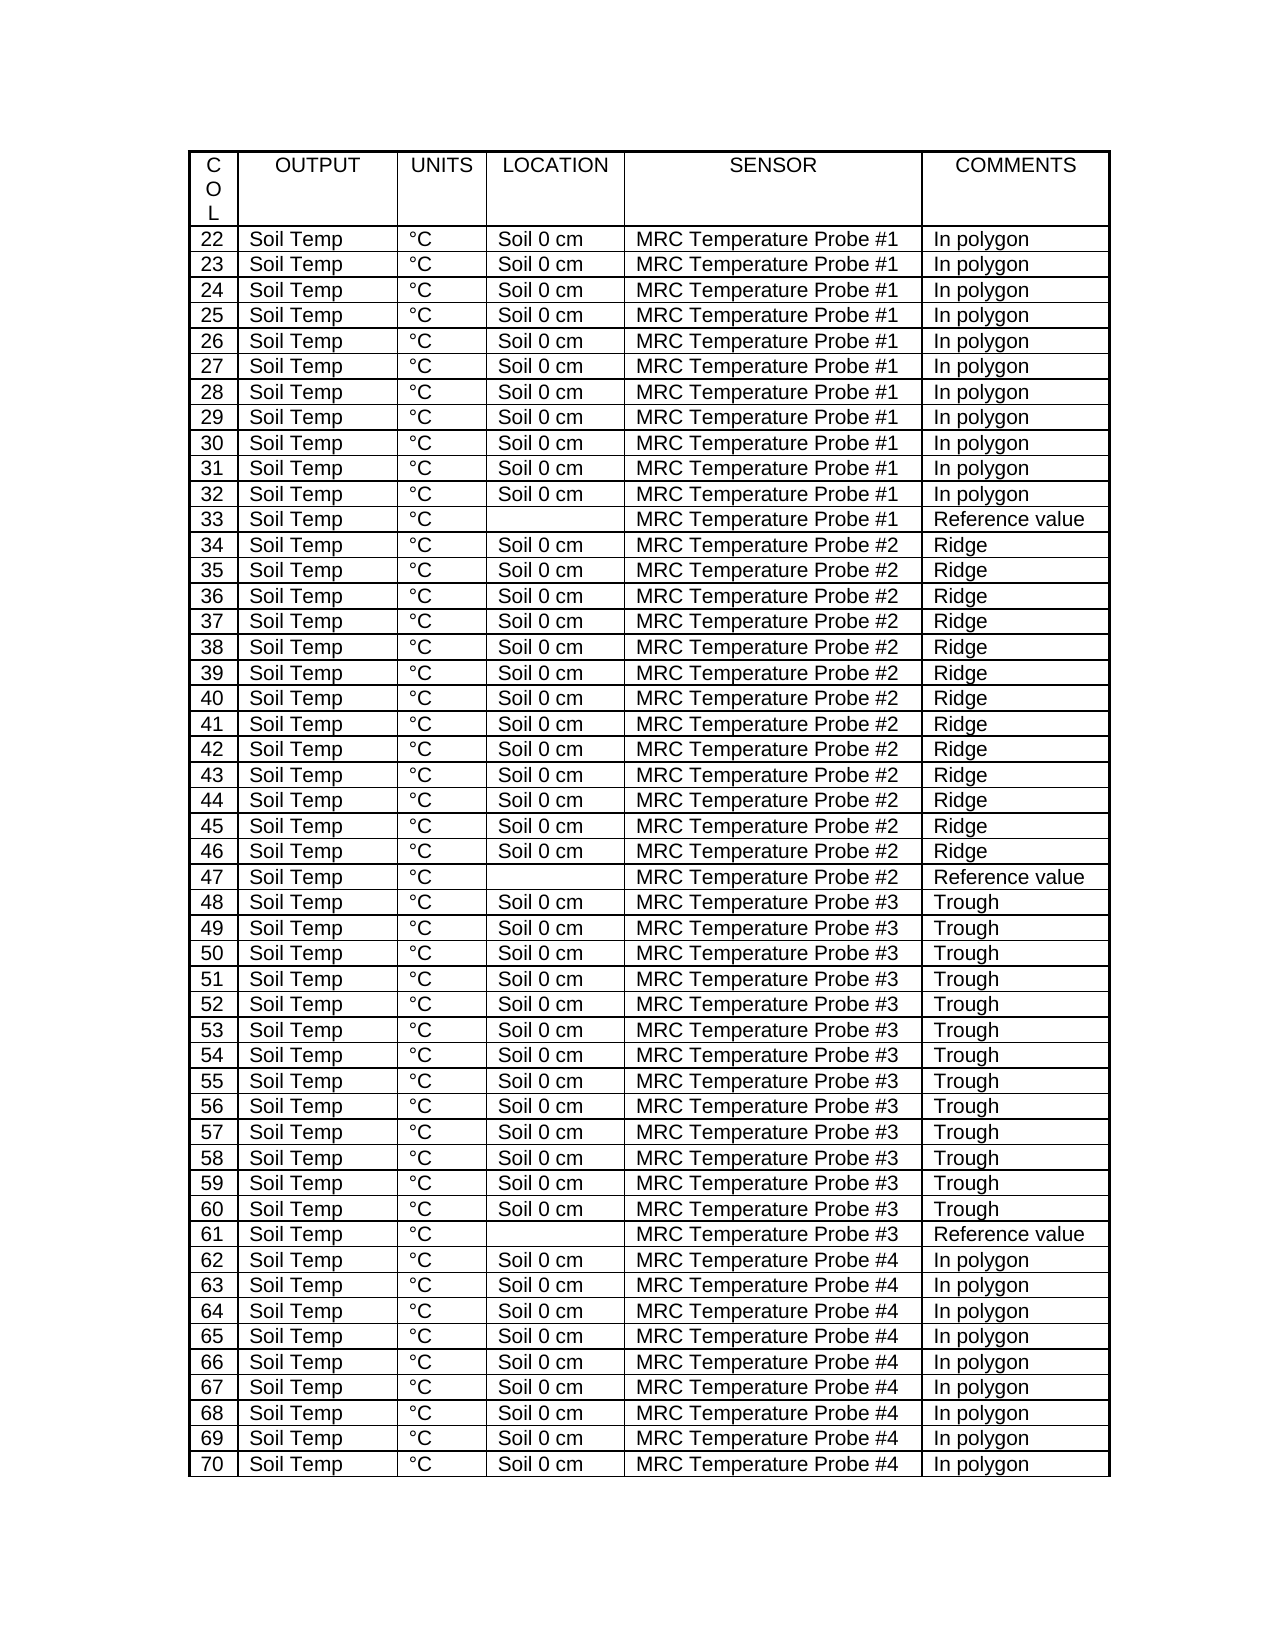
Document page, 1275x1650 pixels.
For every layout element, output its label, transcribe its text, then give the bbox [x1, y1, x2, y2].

table_cell Soil 0 cm [487, 1273, 624, 1297]
table_cell MRC Temperature Probe #2 [625, 584, 921, 608]
table_cell Soil 0 cm [487, 839, 624, 863]
table_header UNITS [398, 153, 486, 225]
table_cell MRC Temperature Probe #1 [625, 278, 921, 302]
table_cell °C [398, 1247, 486, 1271]
table_cell In polygon [923, 354, 1108, 378]
table_cell 56 [191, 1094, 237, 1118]
table_cell 60 [191, 1196, 237, 1220]
table_cell Soil 0 cm [487, 1452, 624, 1476]
table_cell MRC Temperature Probe #4 [625, 1273, 921, 1297]
table_cell Trough [923, 1094, 1108, 1118]
table_cell Soil 0 cm [487, 916, 624, 939]
table_cell Soil Temp [239, 916, 397, 939]
table_cell Ridge [923, 763, 1108, 786]
table_cell Soil Temp [239, 865, 397, 888]
table_cell Soil Temp [239, 839, 397, 863]
table_cell Soil Temp [239, 1375, 397, 1399]
table_cell Soil Temp [239, 890, 397, 914]
table_cell Soil Temp [239, 763, 397, 786]
table_cell Soil Temp [239, 380, 397, 404]
table_cell °C [398, 1375, 486, 1399]
table_cell Soil Temp [239, 1324, 397, 1348]
table_cell °C [398, 1426, 486, 1450]
table_cell Soil Temp [239, 1069, 397, 1093]
table_cell 61 [191, 1222, 237, 1246]
table_cell Soil Temp [239, 1401, 397, 1424]
table_cell Soil 0 cm [487, 686, 624, 710]
table_cell °C [398, 1273, 486, 1297]
table_cell MRC Temperature Probe #3 [625, 967, 921, 991]
table_cell In polygon [923, 431, 1108, 455]
table_cell 24 [191, 278, 237, 302]
table_cell Soil 0 cm [487, 1401, 624, 1424]
table_cell MRC Temperature Probe #1 [625, 354, 921, 378]
table_cell MRC Temperature Probe #1 [625, 431, 921, 455]
table_cell °C [398, 992, 486, 1016]
table_cell °C [398, 814, 486, 837]
table_cell Soil Temp [239, 635, 397, 659]
table_cell °C [398, 941, 486, 965]
table_cell 47 [191, 865, 237, 888]
table_cell 44 [191, 788, 237, 812]
table_cell Soil Temp [239, 1452, 397, 1476]
table_cell Trough [923, 992, 1108, 1016]
table_cell °C [398, 712, 486, 735]
table_cell Soil 0 cm [487, 788, 624, 812]
table_cell 46 [191, 839, 237, 863]
table_cell Soil 0 cm [487, 380, 624, 404]
table_cell °C [398, 533, 486, 557]
table_cell Soil 0 cm [487, 1043, 624, 1067]
table_cell Ridge [923, 839, 1108, 863]
table_cell Trough [923, 1145, 1108, 1169]
table_cell 68 [191, 1401, 237, 1424]
table_cell 34 [191, 533, 237, 557]
table_cell Soil 0 cm [487, 1324, 624, 1348]
table_cell MRC Temperature Probe #2 [625, 788, 921, 812]
table_cell 26 [191, 329, 237, 353]
table_cell Soil Temp [239, 1426, 397, 1450]
table_cell 43 [191, 763, 237, 786]
table_cell Soil Temp [239, 431, 397, 455]
table_cell Trough [923, 916, 1108, 939]
table_cell 32 [191, 482, 237, 506]
table_cell Soil Temp [239, 1145, 397, 1169]
table_cell Soil 0 cm [487, 431, 624, 455]
table_cell °C [398, 456, 486, 480]
table_header OUTPUT [239, 153, 397, 225]
table_cell Soil 0 cm [487, 763, 624, 786]
table_cell °C [398, 737, 486, 761]
table_cell Soil Temp [239, 1247, 397, 1271]
table_cell MRC Temperature Probe #4 [625, 1426, 921, 1450]
table_cell 62 [191, 1247, 237, 1271]
table_cell 50 [191, 941, 237, 965]
table_cell Soil Temp [239, 1043, 397, 1067]
table_cell Soil 0 cm [487, 354, 624, 378]
table_cell In polygon [923, 456, 1108, 480]
table_cell 29 [191, 405, 237, 429]
table_cell In polygon [923, 1401, 1108, 1424]
table_cell Soil Temp [239, 1196, 397, 1220]
table_cell Soil Temp [239, 686, 397, 710]
table_cell Trough [923, 890, 1108, 914]
table_cell MRC Temperature Probe #2 [625, 558, 921, 582]
table_cell 67 [191, 1375, 237, 1399]
table_cell Soil Temp [239, 814, 397, 837]
table_cell MRC Temperature Probe #3 [625, 1069, 921, 1093]
table_cell Soil 0 cm [487, 737, 624, 761]
table_cell °C [398, 763, 486, 786]
table_cell Soil Temp [239, 1171, 397, 1195]
table_cell MRC Temperature Probe #3 [625, 941, 921, 965]
table_cell MRC Temperature Probe #4 [625, 1324, 921, 1348]
table_cell Soil 0 cm [487, 992, 624, 1016]
table_cell 22 [191, 227, 237, 251]
table_cell Soil Temp [239, 456, 397, 480]
table_cell Soil 0 cm [487, 227, 624, 251]
table_cell °C [398, 558, 486, 582]
table_header LOCATION [487, 153, 624, 225]
table_cell Ridge [923, 814, 1108, 837]
table_cell MRC Temperature Probe #3 [625, 1094, 921, 1118]
table_cell 51 [191, 967, 237, 991]
table_cell Soil 0 cm [487, 1120, 624, 1144]
table_cell Soil Temp [239, 737, 397, 761]
table_cell MRC Temperature Probe #1 [625, 252, 921, 276]
table_cell Ridge [923, 788, 1108, 812]
table_cell Soil Temp [239, 405, 397, 429]
table_cell °C [398, 967, 486, 991]
table_cell 28 [191, 380, 237, 404]
table_cell °C [398, 1350, 486, 1373]
table_cell Ridge [923, 686, 1108, 710]
table_cell Soil 0 cm [487, 1171, 624, 1195]
table_cell °C [398, 507, 486, 531]
table_cell Trough [923, 1196, 1108, 1220]
table_cell Soil 0 cm [487, 890, 624, 914]
table_cell [487, 865, 624, 888]
table_cell MRC Temperature Probe #1 [625, 227, 921, 251]
table_cell In polygon [923, 1324, 1108, 1348]
table_cell Soil Temp [239, 661, 397, 684]
table_cell Soil 0 cm [487, 1145, 624, 1169]
table_cell 31 [191, 456, 237, 480]
table_cell Trough [923, 967, 1108, 991]
table_cell 59 [191, 1171, 237, 1195]
table_cell MRC Temperature Probe #3 [625, 1171, 921, 1195]
table_cell Soil 0 cm [487, 533, 624, 557]
table_cell Soil Temp [239, 354, 397, 378]
table_cell MRC Temperature Probe #1 [625, 482, 921, 506]
table_cell Soil 0 cm [487, 584, 624, 608]
table_cell Soil Temp [239, 712, 397, 735]
table_cell Soil 0 cm [487, 482, 624, 506]
table_cell Soil 0 cm [487, 252, 624, 276]
table_cell Ridge [923, 610, 1108, 633]
table_cell MRC Temperature Probe #4 [625, 1298, 921, 1322]
table_cell In polygon [923, 1452, 1108, 1476]
table_cell Soil 0 cm [487, 1196, 624, 1220]
table_cell Ridge [923, 533, 1108, 557]
table_cell Soil 0 cm [487, 329, 624, 353]
table_cell Soil 0 cm [487, 1069, 624, 1093]
table_cell 37 [191, 610, 237, 633]
table_cell Reference value [923, 865, 1108, 888]
table_cell °C [398, 1043, 486, 1067]
table_cell In polygon [923, 227, 1108, 251]
table_cell MRC Temperature Probe #3 [625, 992, 921, 1016]
table_cell Soil Temp [239, 1273, 397, 1297]
table_cell Trough [923, 1018, 1108, 1042]
table_cell Ridge [923, 712, 1108, 735]
table_cell °C [398, 1120, 486, 1144]
table_cell Soil 0 cm [487, 1375, 624, 1399]
table_cell In polygon [923, 1350, 1108, 1373]
table_cell MRC Temperature Probe #3 [625, 916, 921, 939]
table_cell 42 [191, 737, 237, 761]
table_cell °C [398, 1094, 486, 1118]
table_cell °C [398, 1171, 486, 1195]
table_cell °C [398, 380, 486, 404]
table_cell °C [398, 635, 486, 659]
table_cell Soil 0 cm [487, 967, 624, 991]
table_cell °C [398, 431, 486, 455]
table_cell In polygon [923, 1375, 1108, 1399]
table_cell Soil Temp [239, 278, 397, 302]
table_cell Trough [923, 941, 1108, 965]
table_cell 70 [191, 1452, 237, 1476]
table_cell °C [398, 1324, 486, 1348]
table_cell Soil Temp [239, 1350, 397, 1373]
table_cell MRC Temperature Probe #2 [625, 763, 921, 786]
table_cell Reference value [923, 507, 1108, 531]
table_cell Trough [923, 1043, 1108, 1067]
table_cell °C [398, 1222, 486, 1246]
table_cell MRC Temperature Probe #2 [625, 610, 921, 633]
table_cell In polygon [923, 405, 1108, 429]
table_cell Ridge [923, 737, 1108, 761]
table_cell MRC Temperature Probe #4 [625, 1375, 921, 1399]
table_cell °C [398, 788, 486, 812]
table_cell Soil 0 cm [487, 1247, 624, 1271]
table_cell In polygon [923, 1298, 1108, 1322]
table_cell 64 [191, 1298, 237, 1322]
table_cell MRC Temperature Probe #3 [625, 1018, 921, 1042]
table_cell 38 [191, 635, 237, 659]
table_cell Soil Temp [239, 788, 397, 812]
table_cell 27 [191, 354, 237, 378]
table_cell °C [398, 227, 486, 251]
table_cell °C [398, 610, 486, 633]
table_cell Soil Temp [239, 941, 397, 965]
table_cell 65 [191, 1324, 237, 1348]
table_cell 30 [191, 431, 237, 455]
table_cell In polygon [923, 1247, 1108, 1271]
table_cell °C [398, 1452, 486, 1476]
table_cell 53 [191, 1018, 237, 1042]
table_cell 63 [191, 1273, 237, 1297]
table_cell Soil Temp [239, 1298, 397, 1322]
table_cell °C [398, 865, 486, 888]
table_cell MRC Temperature Probe #2 [625, 661, 921, 684]
table_cell Ridge [923, 661, 1108, 684]
table_cell Soil 0 cm [487, 456, 624, 480]
table_cell Soil Temp [239, 610, 397, 633]
table_cell MRC Temperature Probe #2 [625, 737, 921, 761]
table_cell MRC Temperature Probe #2 [625, 712, 921, 735]
table_cell Soil 0 cm [487, 1298, 624, 1322]
table_cell Ridge [923, 584, 1108, 608]
table_cell °C [398, 405, 486, 429]
table_cell Soil Temp [239, 967, 397, 991]
table_cell °C [398, 278, 486, 302]
table_cell [487, 1222, 624, 1246]
table_cell °C [398, 661, 486, 684]
table_cell Soil Temp [239, 1222, 397, 1246]
table_cell Soil 0 cm [487, 635, 624, 659]
table_header [191, 153, 237, 225]
table_cell Soil 0 cm [487, 610, 624, 633]
table_cell MRC Temperature Probe #4 [625, 1401, 921, 1424]
table_cell Soil 0 cm [487, 661, 624, 684]
table_cell 48 [191, 890, 237, 914]
table_cell Soil 0 cm [487, 1350, 624, 1373]
table_cell 54 [191, 1043, 237, 1067]
table_cell °C [398, 1401, 486, 1424]
table_cell 23 [191, 252, 237, 276]
table_cell 40 [191, 686, 237, 710]
table_cell Soil Temp [239, 1018, 397, 1042]
table_cell MRC Temperature Probe #2 [625, 814, 921, 837]
table_cell Soil 0 cm [487, 278, 624, 302]
table_cell Soil 0 cm [487, 712, 624, 735]
table_cell °C [398, 1018, 486, 1042]
table_cell MRC Temperature Probe #1 [625, 405, 921, 429]
table_cell 45 [191, 814, 237, 837]
table_cell Soil Temp [239, 1094, 397, 1118]
table_cell Ridge [923, 635, 1108, 659]
table_cell Soil 0 cm [487, 814, 624, 837]
table_cell Soil Temp [239, 992, 397, 1016]
table_cell 58 [191, 1145, 237, 1169]
table_cell Soil 0 cm [487, 1018, 624, 1042]
table_cell °C [398, 482, 486, 506]
table_cell °C [398, 354, 486, 378]
table_cell MRC Temperature Probe #2 [625, 533, 921, 557]
table_cell Soil Temp [239, 227, 397, 251]
table_cell In polygon [923, 278, 1108, 302]
table_cell Ridge [923, 558, 1108, 582]
table_cell MRC Temperature Probe #3 [625, 1196, 921, 1220]
table_cell Soil Temp [239, 507, 397, 531]
table_cell MRC Temperature Probe #1 [625, 303, 921, 327]
table_cell °C [398, 1196, 486, 1220]
table_cell °C [398, 839, 486, 863]
table_cell °C [398, 252, 486, 276]
table_cell Soil Temp [239, 533, 397, 557]
table_cell °C [398, 916, 486, 939]
table_cell °C [398, 1069, 486, 1093]
table_cell MRC Temperature Probe #4 [625, 1452, 921, 1476]
table_cell °C [398, 303, 486, 327]
table_cell Soil 0 cm [487, 303, 624, 327]
table_cell MRC Temperature Probe #1 [625, 329, 921, 353]
table_cell Soil 0 cm [487, 1094, 624, 1118]
table_cell Soil Temp [239, 303, 397, 327]
table_cell Soil Temp [239, 584, 397, 608]
table_cell Trough [923, 1171, 1108, 1195]
table_cell Soil 0 cm [487, 405, 624, 429]
table_cell °C [398, 686, 486, 710]
table_header COMMENTS [923, 153, 1108, 225]
table_cell Soil 0 cm [487, 558, 624, 582]
table_cell °C [398, 584, 486, 608]
table_cell In polygon [923, 1426, 1108, 1450]
table_cell Trough [923, 1120, 1108, 1144]
table_cell MRC Temperature Probe #3 [625, 1222, 921, 1246]
table_cell In polygon [923, 1273, 1108, 1297]
table_cell MRC Temperature Probe #2 [625, 635, 921, 659]
table_cell In polygon [923, 482, 1108, 506]
table_cell MRC Temperature Probe #3 [625, 890, 921, 914]
table_cell MRC Temperature Probe #3 [625, 1043, 921, 1067]
table_cell MRC Temperature Probe #2 [625, 686, 921, 710]
table_cell 25 [191, 303, 237, 327]
table_cell Soil Temp [239, 252, 397, 276]
table_header SENSOR [625, 153, 921, 225]
table_cell 52 [191, 992, 237, 1016]
table_cell In polygon [923, 380, 1108, 404]
table_cell [487, 507, 624, 531]
table_cell 33 [191, 507, 237, 531]
table_cell °C [398, 890, 486, 914]
table_cell 41 [191, 712, 237, 735]
table_cell 39 [191, 661, 237, 684]
table_cell MRC Temperature Probe #1 [625, 507, 921, 531]
table_cell MRC Temperature Probe #4 [625, 1247, 921, 1271]
table_cell MRC Temperature Probe #2 [625, 839, 921, 863]
table_cell 69 [191, 1426, 237, 1450]
table_cell Reference value [923, 1222, 1108, 1246]
table_cell Soil 0 cm [487, 941, 624, 965]
table_cell MRC Temperature Probe #2 [625, 865, 921, 888]
table_cell MRC Temperature Probe #3 [625, 1120, 921, 1144]
table_cell Soil 0 cm [487, 1426, 624, 1450]
table_cell MRC Temperature Probe #3 [625, 1145, 921, 1169]
table_cell MRC Temperature Probe #1 [625, 380, 921, 404]
table_cell Trough [923, 1069, 1108, 1093]
table_cell Soil Temp [239, 1120, 397, 1144]
table_cell Soil Temp [239, 482, 397, 506]
table_cell °C [398, 329, 486, 353]
table_cell In polygon [923, 329, 1108, 353]
table_cell 57 [191, 1120, 237, 1144]
table_cell 66 [191, 1350, 237, 1373]
table_cell 49 [191, 916, 237, 939]
table_cell °C [398, 1298, 486, 1322]
table_cell MRC Temperature Probe #1 [625, 456, 921, 480]
table_cell 36 [191, 584, 237, 608]
table_cell MRC Temperature Probe #4 [625, 1350, 921, 1373]
table_cell In polygon [923, 252, 1108, 276]
table_cell In polygon [923, 303, 1108, 327]
table_cell Soil Temp [239, 329, 397, 353]
table_cell 55 [191, 1069, 237, 1093]
table_cell °C [398, 1145, 486, 1169]
table_cell Soil Temp [239, 558, 397, 582]
table_cell 35 [191, 558, 237, 582]
